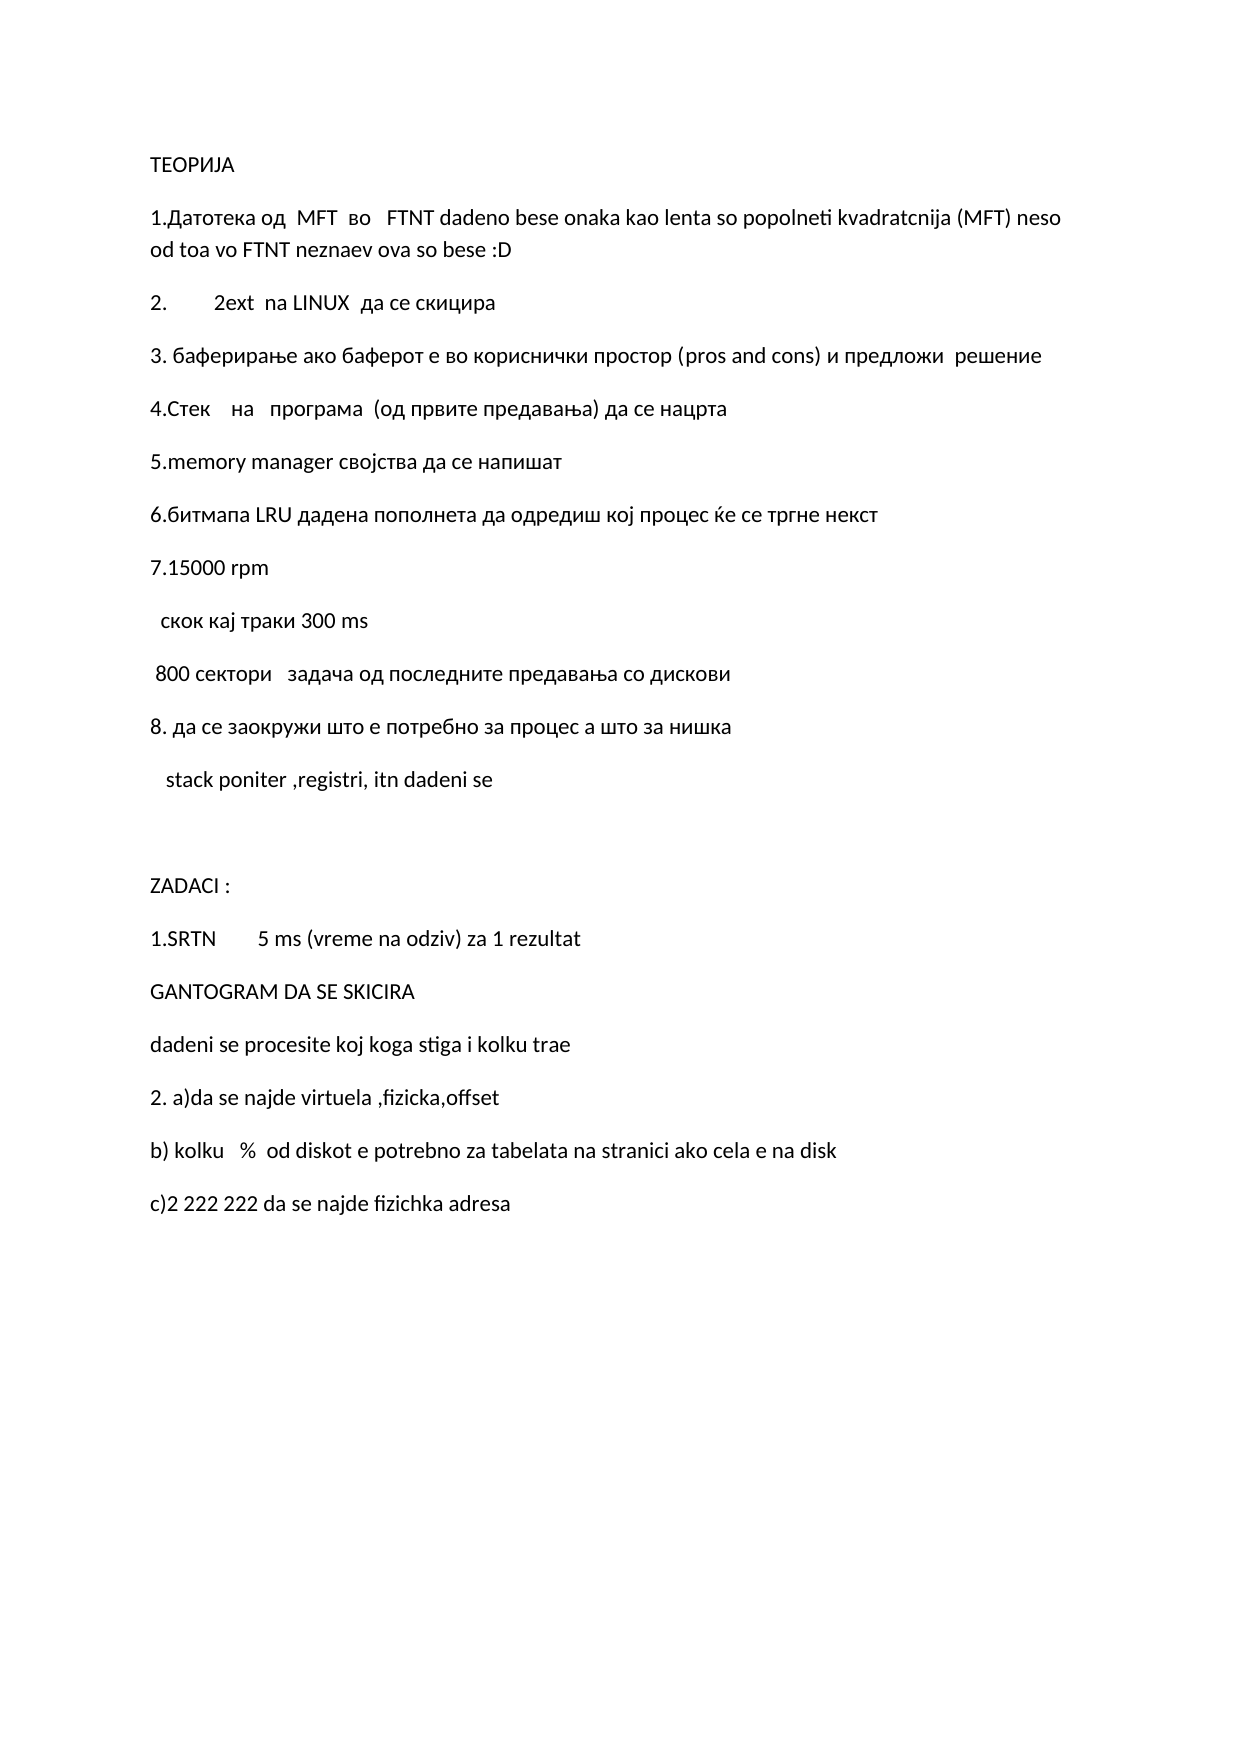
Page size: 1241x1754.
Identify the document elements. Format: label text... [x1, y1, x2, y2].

text 4.Стек на програма (од првите предавања) да се нацрта [150, 394, 1090, 422]
text ТЕОРИЈА [150, 150, 1090, 178]
text 2. a)da se najde virtuela ,fizicka,offset [150, 1083, 1090, 1112]
text b) kolku % od diskot e potrebno za tabelata na stranici ako cela e na disk [150, 1137, 1090, 1164]
text 1.Датотека од MFT во FTNT dadeno bese onaka kao lenta so popolneti kvadratcnija (MFT) neso od toa vo FTNT neznaev ova so bese :D [150, 203, 1090, 263]
text 7.15000 rpm [150, 553, 1090, 581]
text 800 сектори задача од последните предавања со дискови [150, 659, 1090, 687]
text 5.memory manager својства да се напишат [150, 447, 1090, 475]
text 6.битмапа LRU дадена пополнета да одредиш кој процес ќе се тргне некст [150, 500, 1090, 528]
text ZADACI : [150, 871, 1090, 899]
text 2. 2ext na LINUX да се скицира [150, 288, 1090, 316]
text c)2 222 222 da se najde fizichka adresa [150, 1189, 1090, 1218]
text 3. баферирање ако баферот е во кориснички простор (pros and cons) и предложи решение [150, 341, 1090, 369]
text скок кај траки 300 ms [150, 606, 1090, 634]
text dadeni se procesite koj koga stiga i kolku trae [150, 1031, 1090, 1058]
text stack poniter ,registri, itn dadeni se [150, 765, 1090, 793]
text 1.SRTN 5 ms (vreme na odziv) za 1 rezultat [150, 924, 1090, 952]
text 8. да се заокружи што е потребно за процес а што за нишка [150, 712, 1090, 740]
text GANTOGRAM DA SE SKICIRA [150, 977, 1090, 1006]
